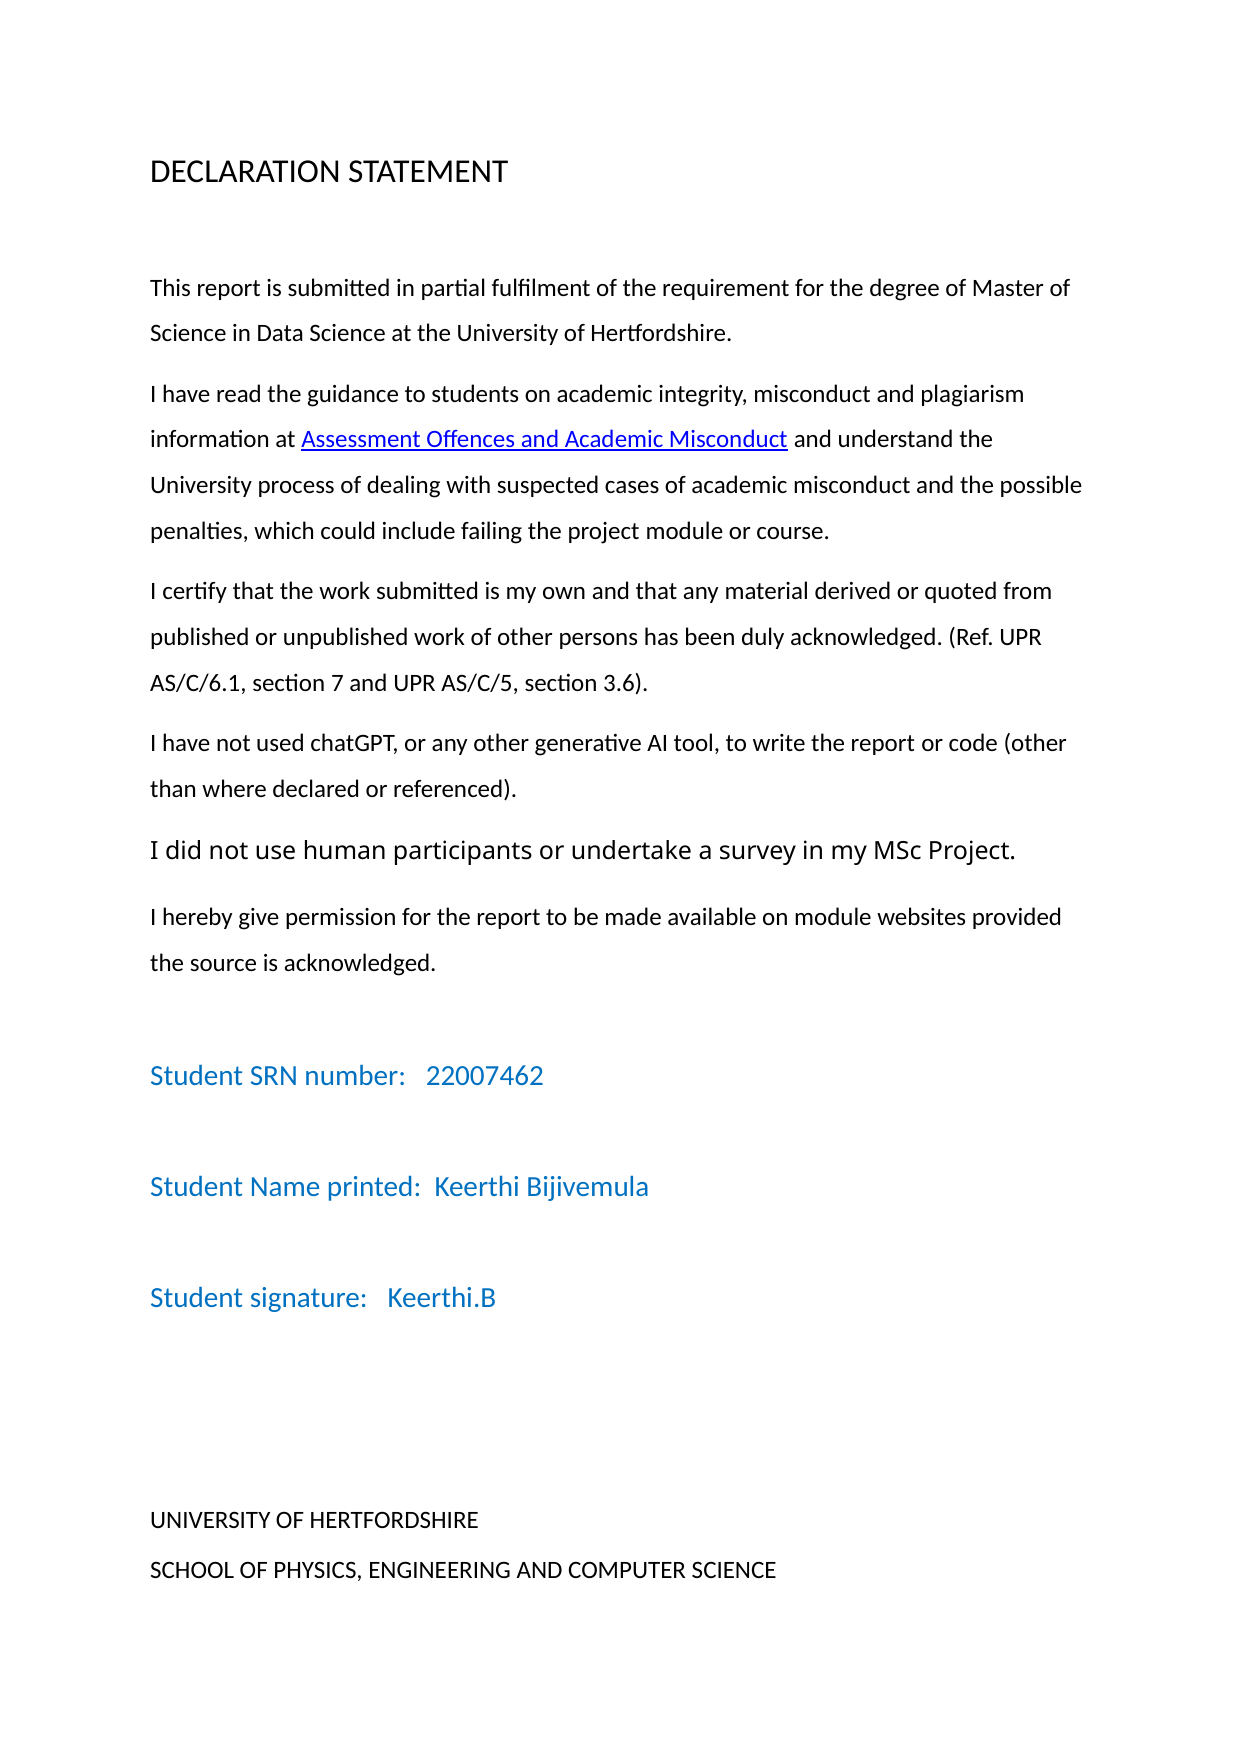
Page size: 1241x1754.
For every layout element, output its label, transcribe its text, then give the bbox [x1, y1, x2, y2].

text UNIVERSITY OF HERTFORDSHIRE [150, 1504, 1090, 1535]
text I certify that the work submitted is my own and that any material derived or quoted from published or unpublished work of other persons has been duly acknowledged. (Ref. UPR AS/C/6.1, section 7 and UPR AS/C/5, section 3.6). [150, 575, 1090, 697]
text Student Name printed: Keerthi Bijivemula [150, 1168, 1090, 1203]
text This report is submitted in partial fulfilment of the requirement for the degree of Master of Science in Data Science at the University of Hertfordshire. [150, 272, 1090, 348]
text SCHOOL OF PHYSICS, ENGINEERING AND COMPUTER SCIENCE [150, 1554, 1090, 1585]
text Student signature: Keerthi.B [150, 1279, 1090, 1314]
text I did not use human participants or undertake a survey in my MSc Project. [150, 833, 1090, 867]
text I hereby give permission for the report to be made available on module websites provided the source is acknowledged. [150, 901, 1090, 977]
text Student SRN number: 22007462 [150, 1057, 1090, 1092]
text I have not used chatGPT, or any other generative AI tool, to write the report or code (other than where declared or referenced). [150, 727, 1090, 803]
text DECLARATION STATEMENT [150, 150, 1090, 191]
text I have read the guidance to students on academic integrity, misconduct and plagiarism information at Assessment Offences and Academic Misconduct and understand the University process of dealing with suspected cases of academic misconduct and the possible penalties, which could include failing the project module or course. [150, 378, 1090, 545]
